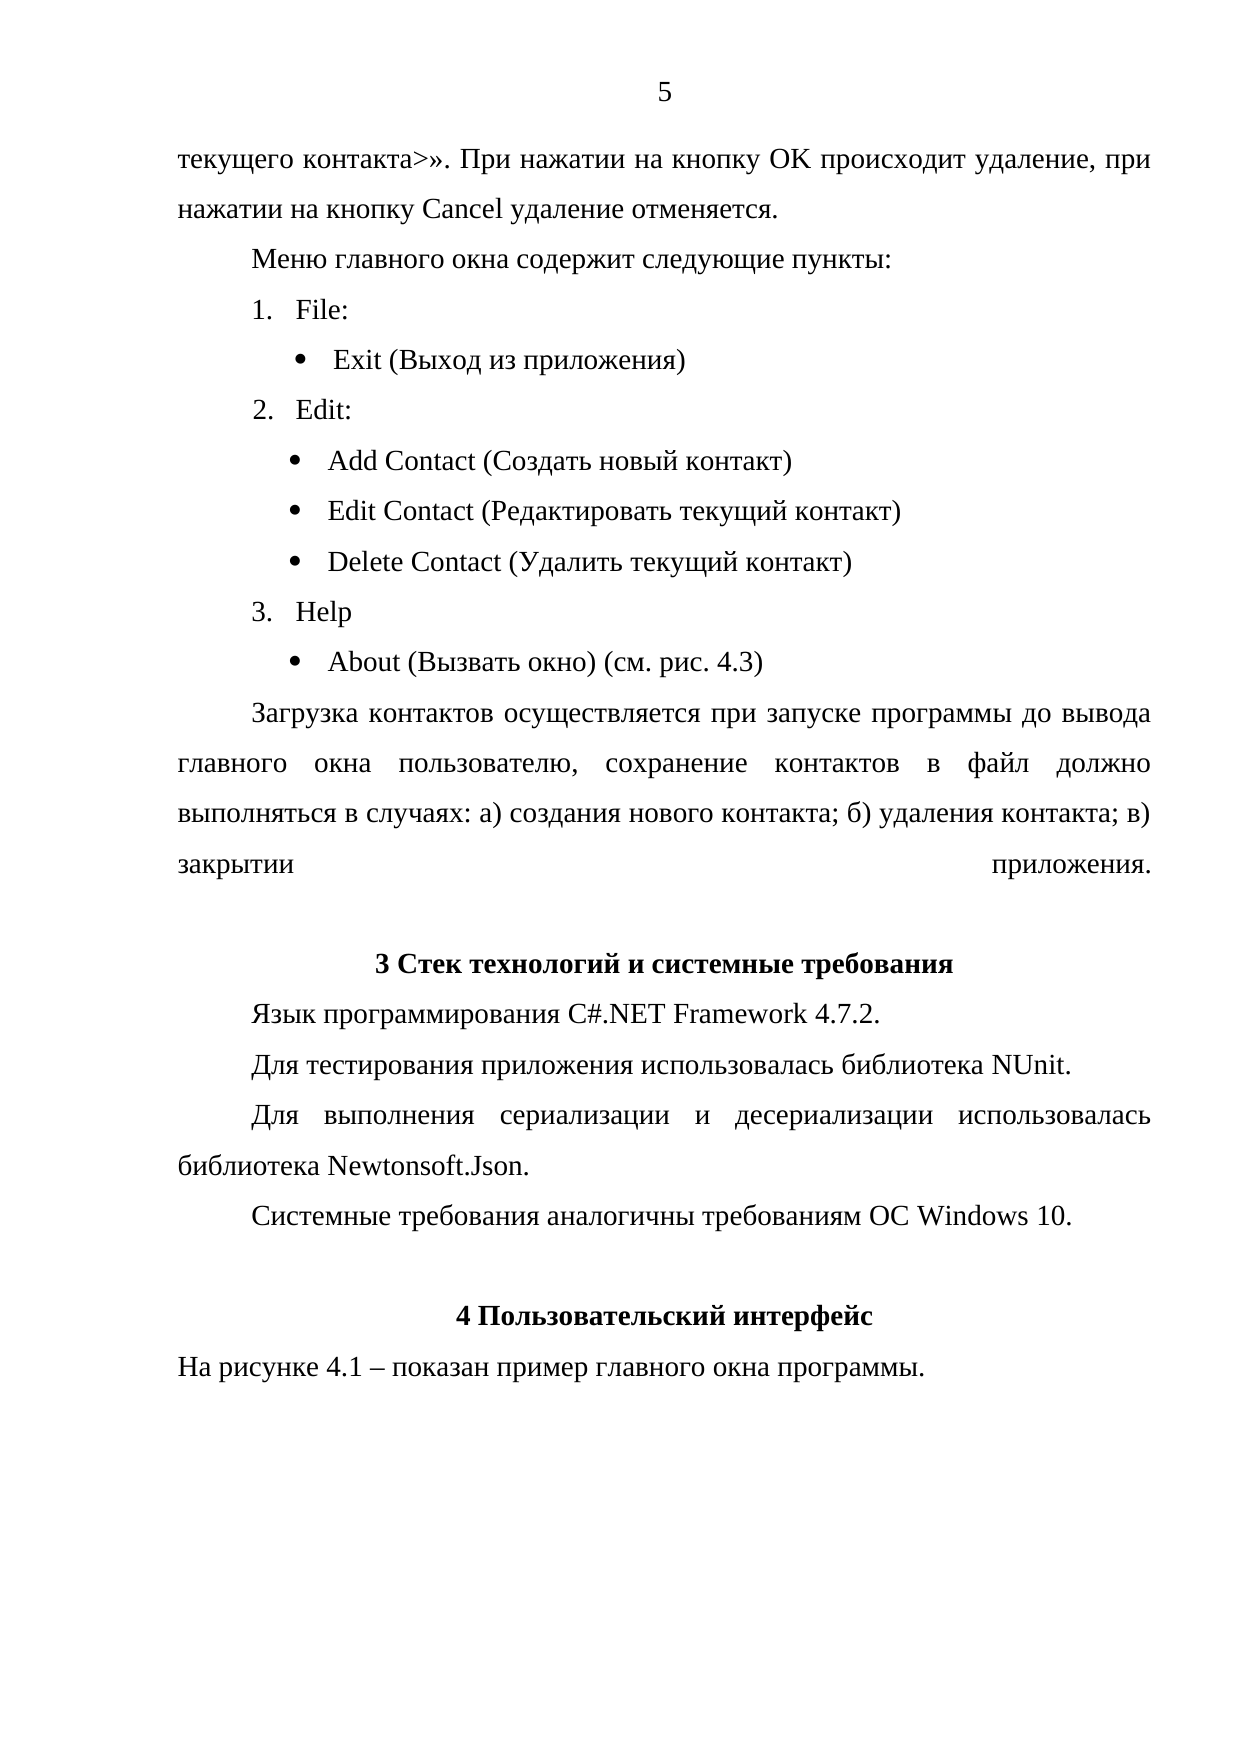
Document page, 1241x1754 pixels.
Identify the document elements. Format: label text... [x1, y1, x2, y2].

list Exit (Выход из приложения) [295, 342, 1152, 376]
list Help [251, 594, 1152, 628]
text Загрузка контактов осуществляется при запуске программы до вывода главного окна пользователю, сохранение контактов в файл должно выполняться в случаях: а) создания нового контакта; б) удаления контакта; в) закрытии приложения. [177, 695, 1152, 929]
subtitle 3 Стек технологий и системные требования [177, 946, 1152, 980]
text На рисунке 4.1 – показан пример главного окна программы. [177, 1349, 1152, 1382]
text Системные требования аналогичны требованиям ОС Windows 10. [177, 1198, 1152, 1231]
list Edit Contact (Редактировать текущий контакт) [290, 493, 1152, 527]
list Add Contact (Создать новый контакт) [290, 443, 1152, 476]
text Меню главного окна содержит следующие пункты: [177, 241, 1152, 275]
text Для тестирования приложения использовалась библиотека NUnit. [177, 1047, 1152, 1081]
list Delete Contact (Удалить текущий контакт) [290, 544, 1152, 577]
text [177, 141, 1152, 225]
list Edit: [252, 392, 1152, 426]
subtitle 4 Пользовательский интерфейс [177, 1298, 1152, 1332]
text Язык программирования C#.NET Framework 4.7.2. [177, 997, 1152, 1030]
list File: [251, 292, 1152, 325]
list About (Вызвать окно) (см. рис. 4.3) [290, 644, 1152, 678]
text Для выполнения сериализации и десериализации использовалась библиотека Newtonsoft.Json. [177, 1097, 1152, 1181]
